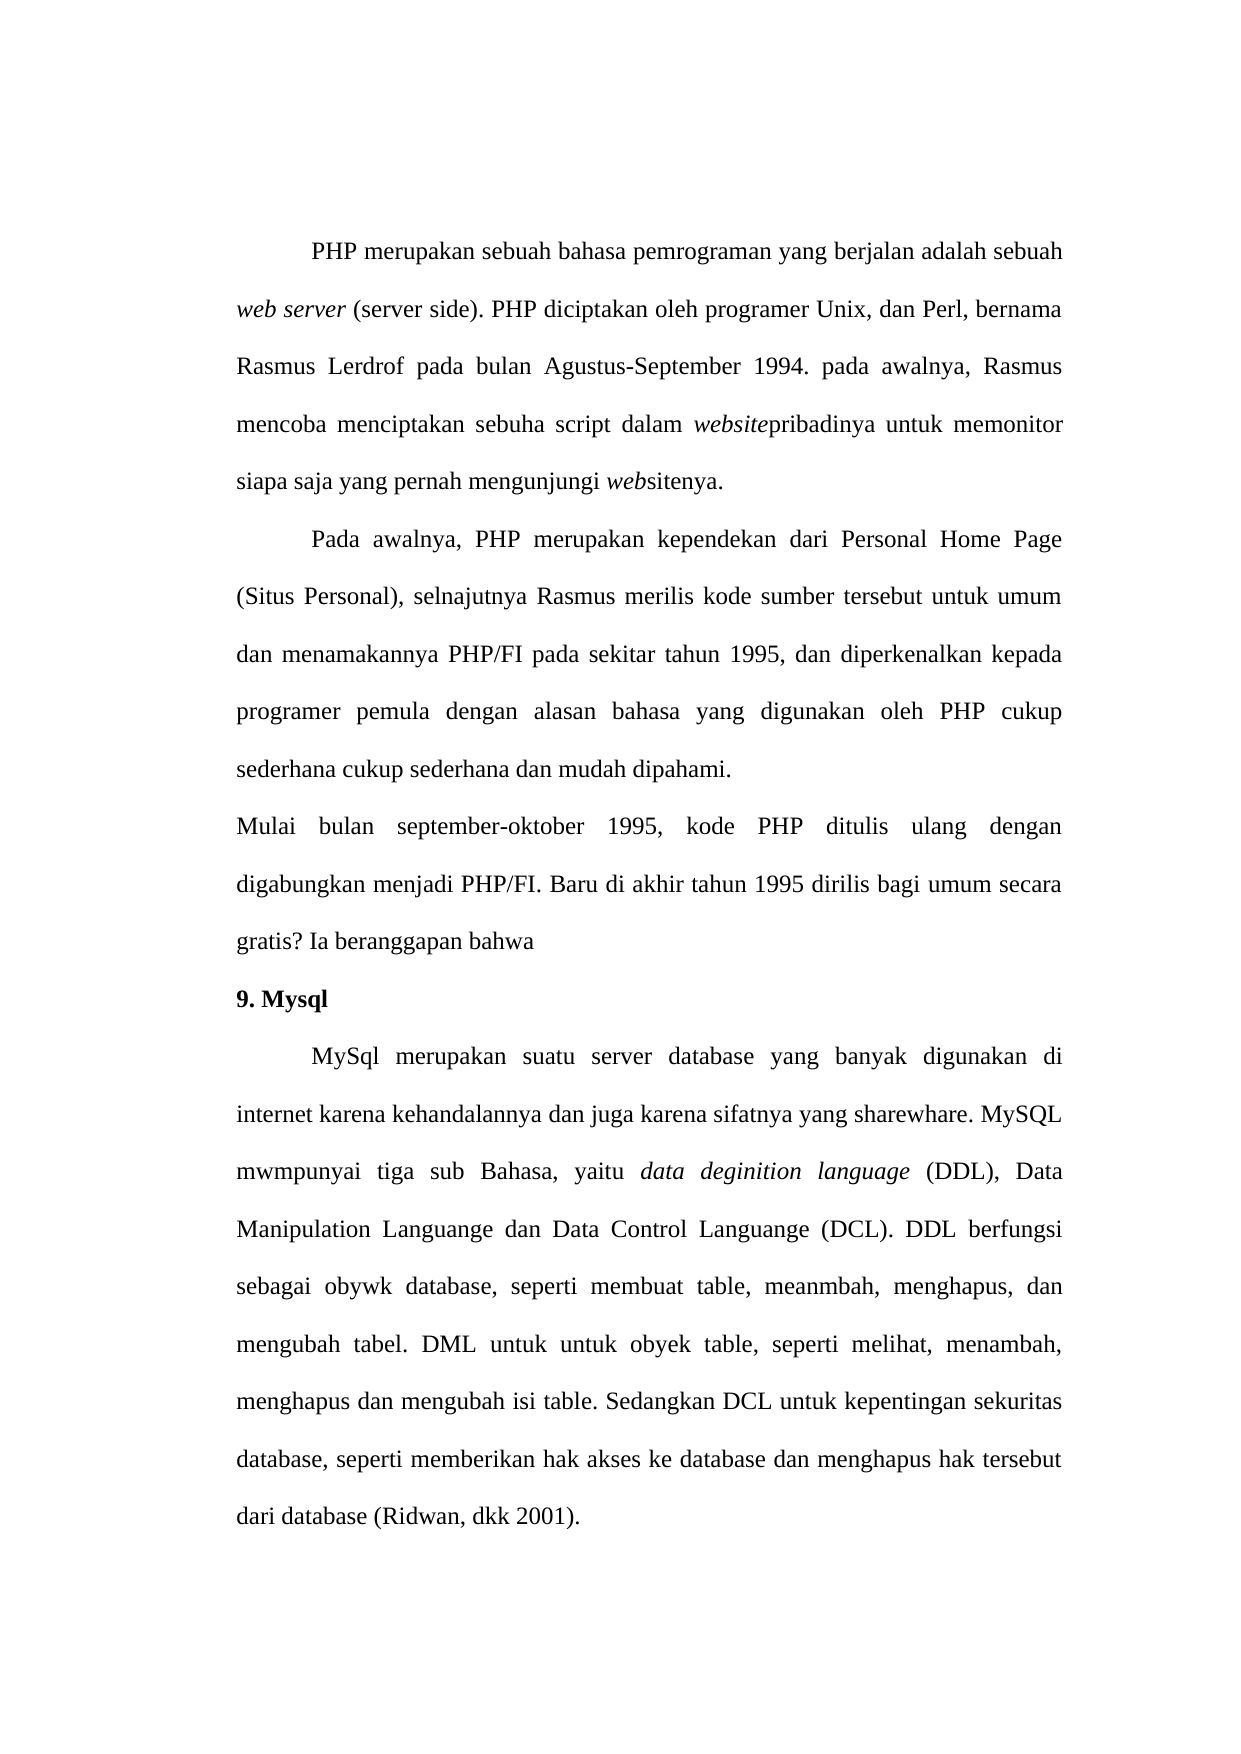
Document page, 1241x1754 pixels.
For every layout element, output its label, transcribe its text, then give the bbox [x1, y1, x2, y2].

text Pada awalnya, PHP merupakan kependekan dari Personal Home Page (Situs Personal), selnajutnya Rasmus merilis kode sumber tersebut untuk umum dan menamakannya PHP/FI pada sekitar tahun 1995, dan diperkenalkan kepada programer pemula dengan alasan bahasa yang digunakan oleh PHP cukup sederhana cukup sederhana dan mudah dipahami. [236, 524, 1063, 782]
list Mysql [236, 984, 1063, 1012]
text Mulai bulan september-oktober 1995, kode PHP ditulis ulang dengan digabungkan menjadi PHP/FI. Baru di akhir tahun 1995 dirilis bagi umum secara gratis? Ia beranggapan bahwa [236, 811, 1063, 955]
list MySql merupakan suatu server database yang banyak digunakan di internet karena kehandalannya dan juga karena sifatnya yang sharewhare. MySQL mwmpunyai tiga sub Bahasa, yaitu data deginition language (DDL), Data Manipulation Languange dan Data Control Languange (DCL). DDL berfungsi sebagai obywk database, seperti membuat table, meanmbah, menghapus, dan mengubah tabel. DML untuk untuk obyek table, seperti melihat, menambah, menghapus dan mengubah isi table. Sedangkan DCL untuk kepentingan sekuritas database, seperti memberikan hak akses ke database dan menghapus hak tersebut dari database (Ridwan, dkk 2001). [236, 1041, 1063, 1530]
text PHP merupakan sebuah bahasa pemrograman yang berjalan adalah sebuah web server (server side). PHP diciptakan oleh programer Unix, dan Perl, bernama Rasmus Lerdrof pada bulan Agustus-September 1994. pada awalnya, Rasmus mencoba menciptakan sebuha script dalam websitepribadinya untuk memonitor siapa saja yang pernah mengunjungi websitenya. [236, 236, 1063, 495]
